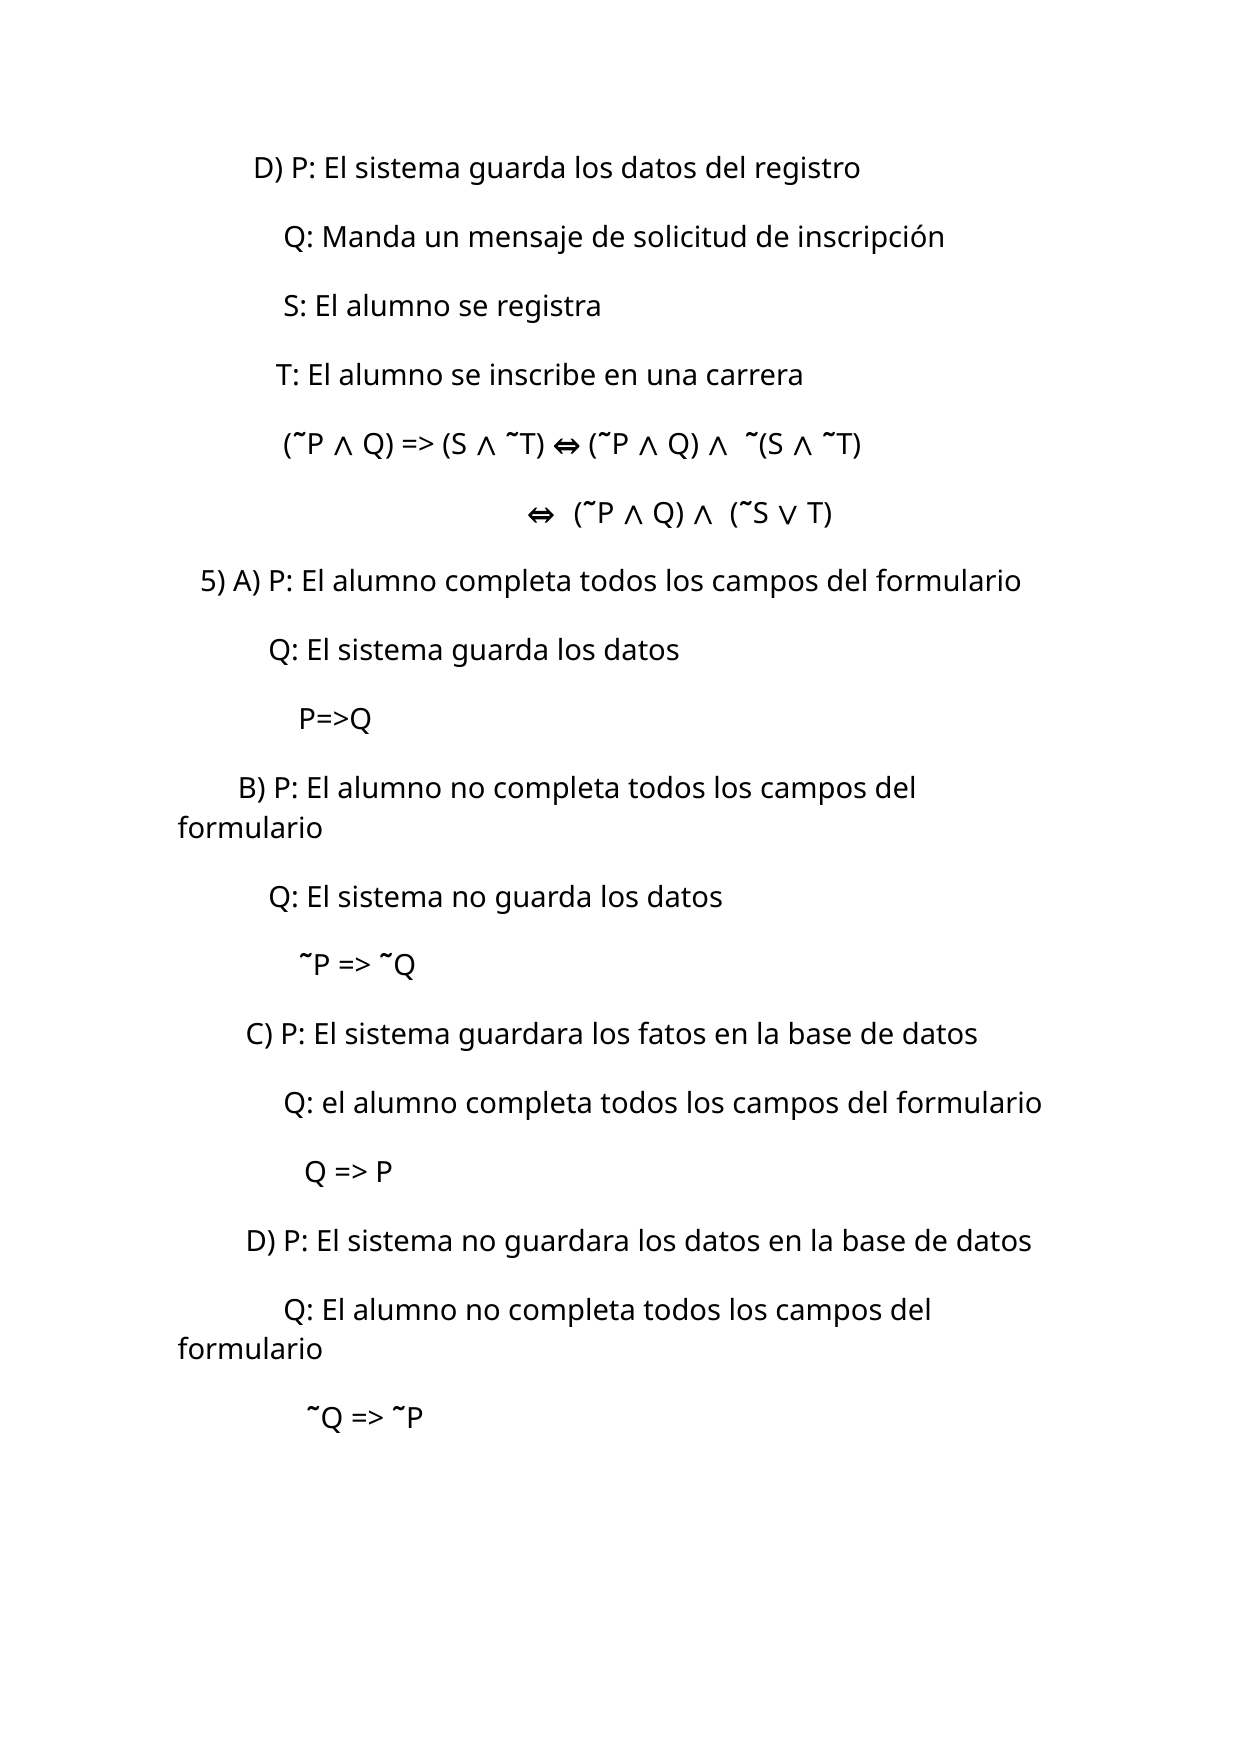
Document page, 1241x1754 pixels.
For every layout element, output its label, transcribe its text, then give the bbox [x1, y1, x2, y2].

subtitle (˜P ∧ Q) => (S ∧ ˜T) ⇔ (˜P ∧ Q) ∧ ˜(S ∧ ˜T) [177, 423, 1063, 463]
subtitle Q: El alumno no completa todos los campos del formulario [177, 1289, 1063, 1368]
subtitle T: El alumno se inscribe en una carrera [177, 354, 1063, 394]
subtitle Q: El sistema guarda los datos [177, 629, 1063, 669]
subtitle P=>Q [177, 698, 1063, 738]
subtitle Q => P [177, 1151, 1063, 1191]
subtitle D) P: El sistema no guardara los datos en la base de datos [177, 1220, 1063, 1260]
subtitle S: El alumno se registra [177, 285, 1063, 325]
subtitle Q: El sistema no guarda los datos [177, 876, 1063, 916]
subtitle ˜P => ˜Q [177, 945, 1063, 984]
subtitle ˜Q => ˜P [177, 1397, 1063, 1437]
subtitle 5) A) P: El alumno completa todos los campos del formulario [177, 561, 1063, 600]
subtitle C) P: El sistema guardara los fatos en la base de datos [177, 1013, 1063, 1053]
subtitle Q: el alumno completa todos los campos del formulario [177, 1082, 1063, 1122]
subtitle Q: Manda un mensaje de solicitud de inscripción [177, 216, 1063, 256]
subtitle B) P: El alumno no completa todos los campos del formulario [177, 767, 1063, 847]
subtitle D) P: El sistema guarda los datos del registro [177, 148, 1063, 187]
subtitle ⇔ (˜P ∧ Q) ∧ (˜S ∨ T) [177, 492, 1063, 532]
